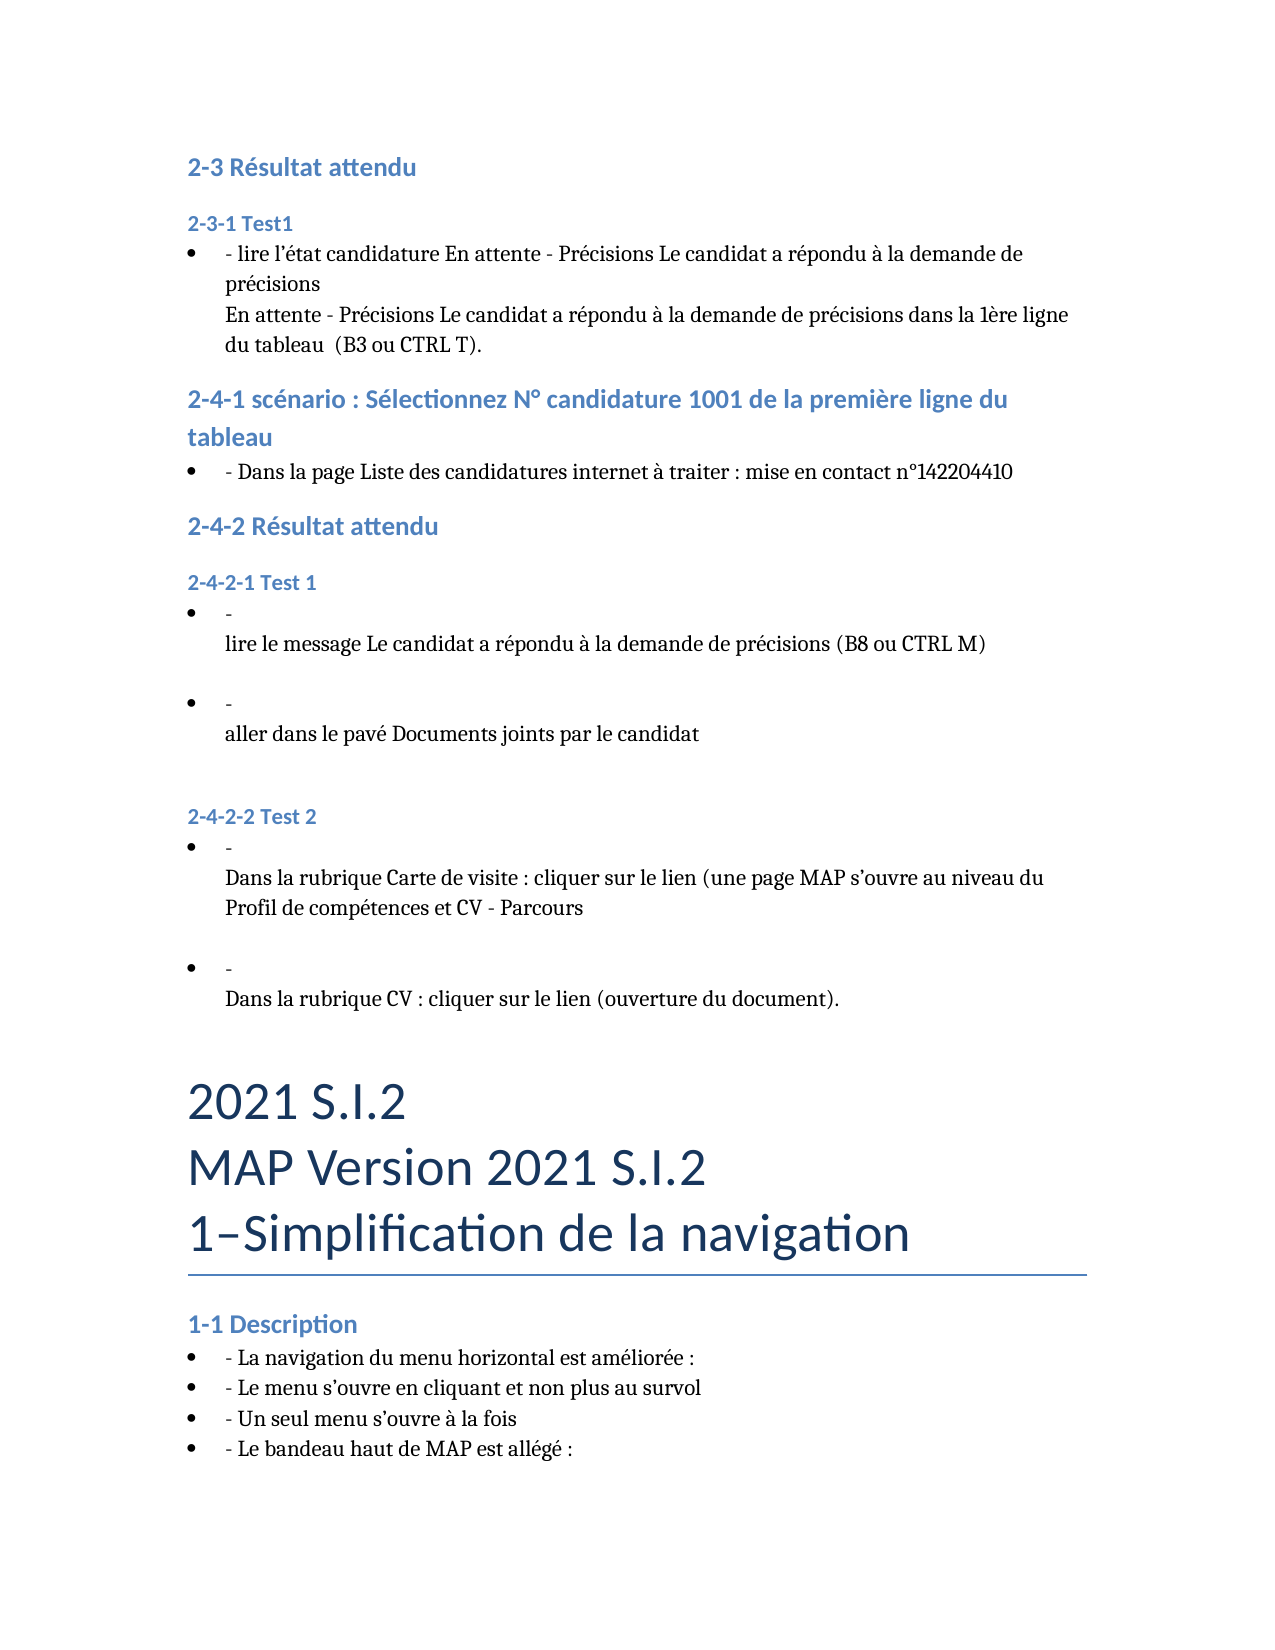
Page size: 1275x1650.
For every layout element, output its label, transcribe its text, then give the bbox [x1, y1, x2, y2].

list - aller dans le pavé Documents joints par le candidat [187, 691, 1087, 778]
list - Dans la rubrique Carte de visite : cliquer sur le lien (une page MAP s’ouvre au niveau du Profil de compétences et CV - Parcours [187, 835, 1087, 952]
list - Dans la page Liste des candidatures internet à traiter : mise en contact n°142204410 [187, 458, 1087, 485]
subtitle 1-1 Description [187, 1307, 1087, 1340]
subtitle 2-3-1 Test1 [187, 209, 1087, 237]
title 1–Simplification de la navigation [187, 1199, 1087, 1276]
title MAP Version 2021 S.I.2 [187, 1133, 1087, 1199]
subtitle 2-4-2 Résultat attendu [187, 509, 1087, 542]
list - lire l’état candidature En attente - Précisions Le candidat a répondu à la demande de précisions En attente - Précisions Le candidat a répondu à la demande de précisions dans la 1ère ligne du tableau (B3 ou CTRL T). [187, 241, 1087, 358]
list - lire le message Le candidat a répondu à la demande de précisions (B8 ou CTRL M) [187, 600, 1087, 687]
list - Le bandeau haut de MAP est allégé : [187, 1436, 1087, 1462]
subtitle 2-4-2-1 Test 1 [187, 568, 1087, 596]
subtitle 2-4-2-2 Test 2 [187, 802, 1087, 831]
subtitle 2-4-1 scénario : Sélectionnez N° candidature 1001 de la première ligne du tableau [187, 383, 1087, 453]
list - La navigation du menu horizontal est améliorée : [187, 1345, 1087, 1371]
list - Un seul menu s’ouvre à la fois [187, 1405, 1087, 1432]
subtitle 2-3 Résultat attendu [187, 150, 1087, 183]
list - Dans la rubrique CV : cliquer sur le lien (ouverture du document). [187, 956, 1087, 1042]
list - Le menu s’ouvre en cliquant et non plus au survol [187, 1375, 1087, 1402]
title 2021 S.I.2 [187, 1067, 1087, 1133]
